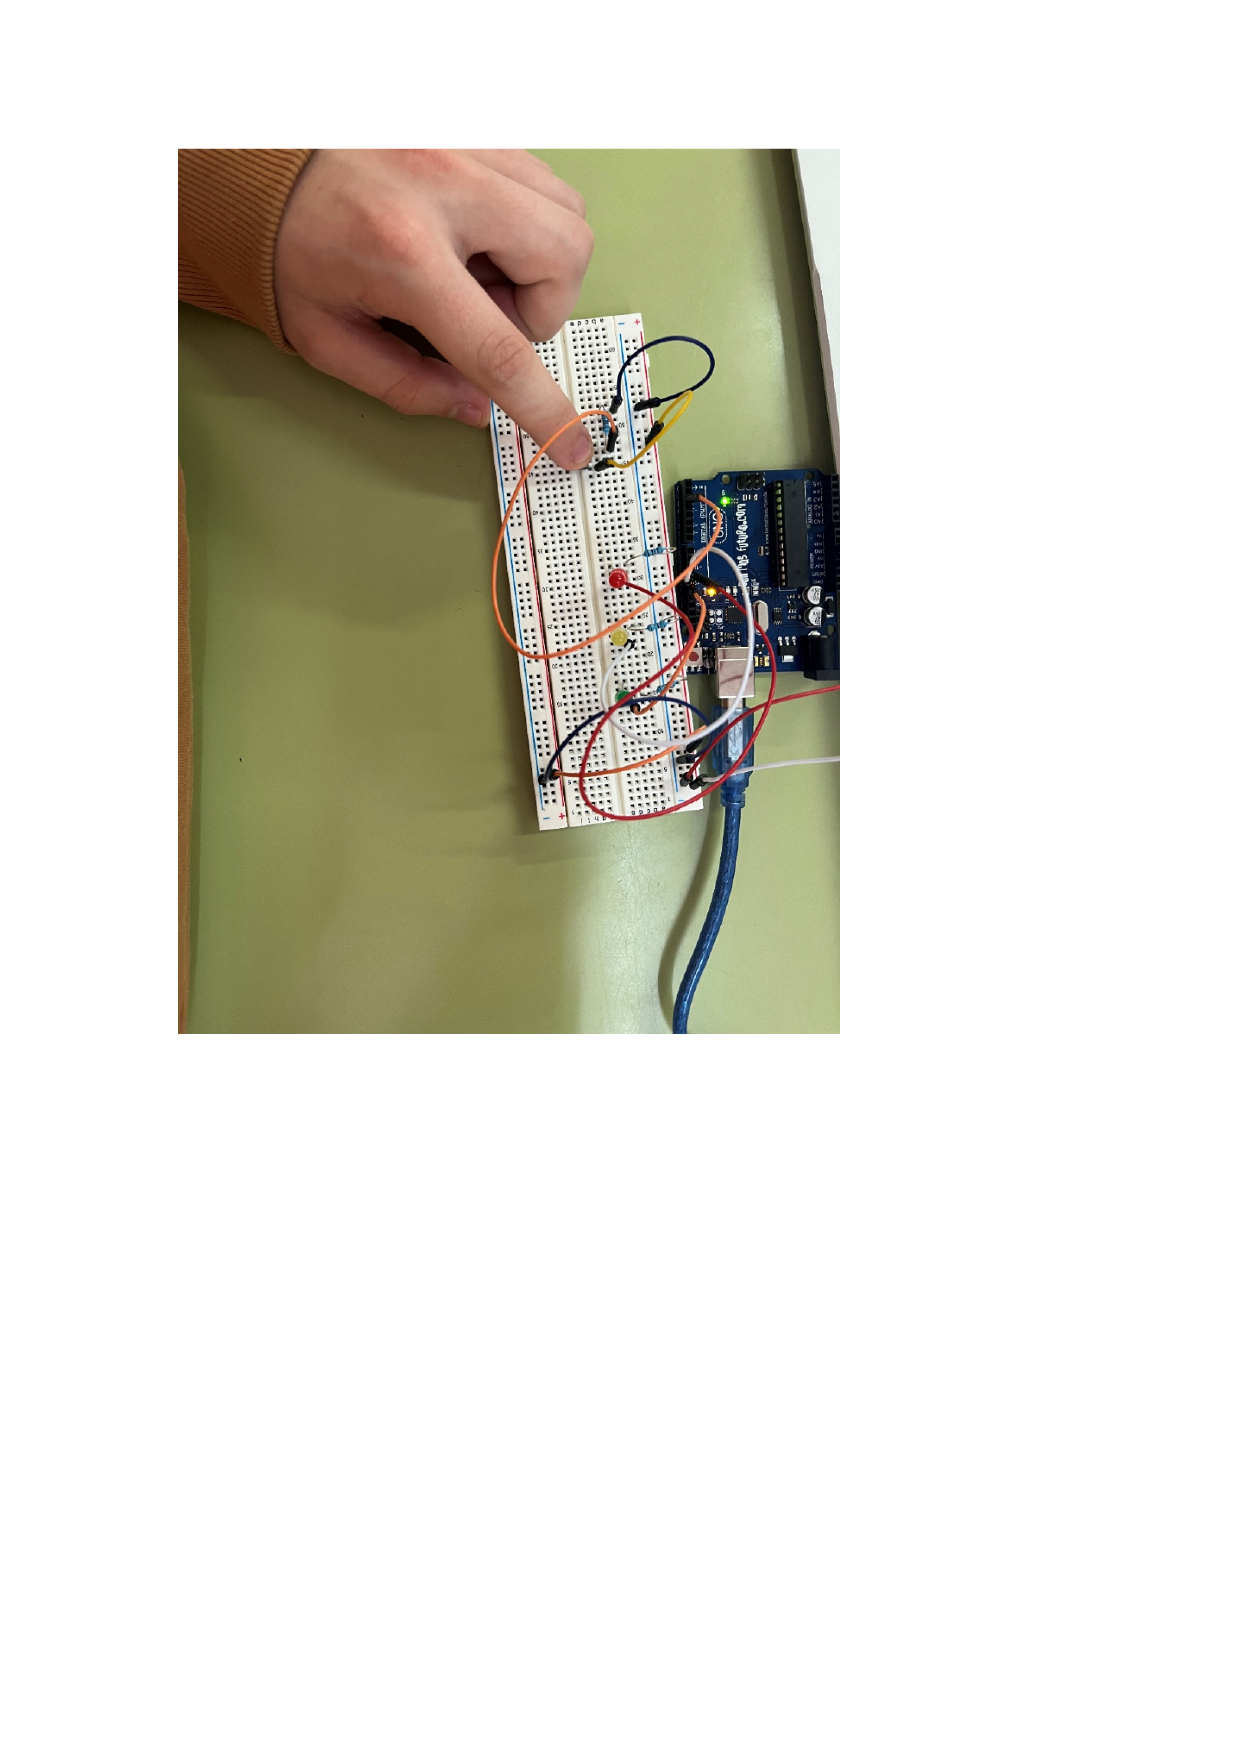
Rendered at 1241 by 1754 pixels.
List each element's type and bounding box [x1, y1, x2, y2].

picture [178, 150, 839, 1034]
